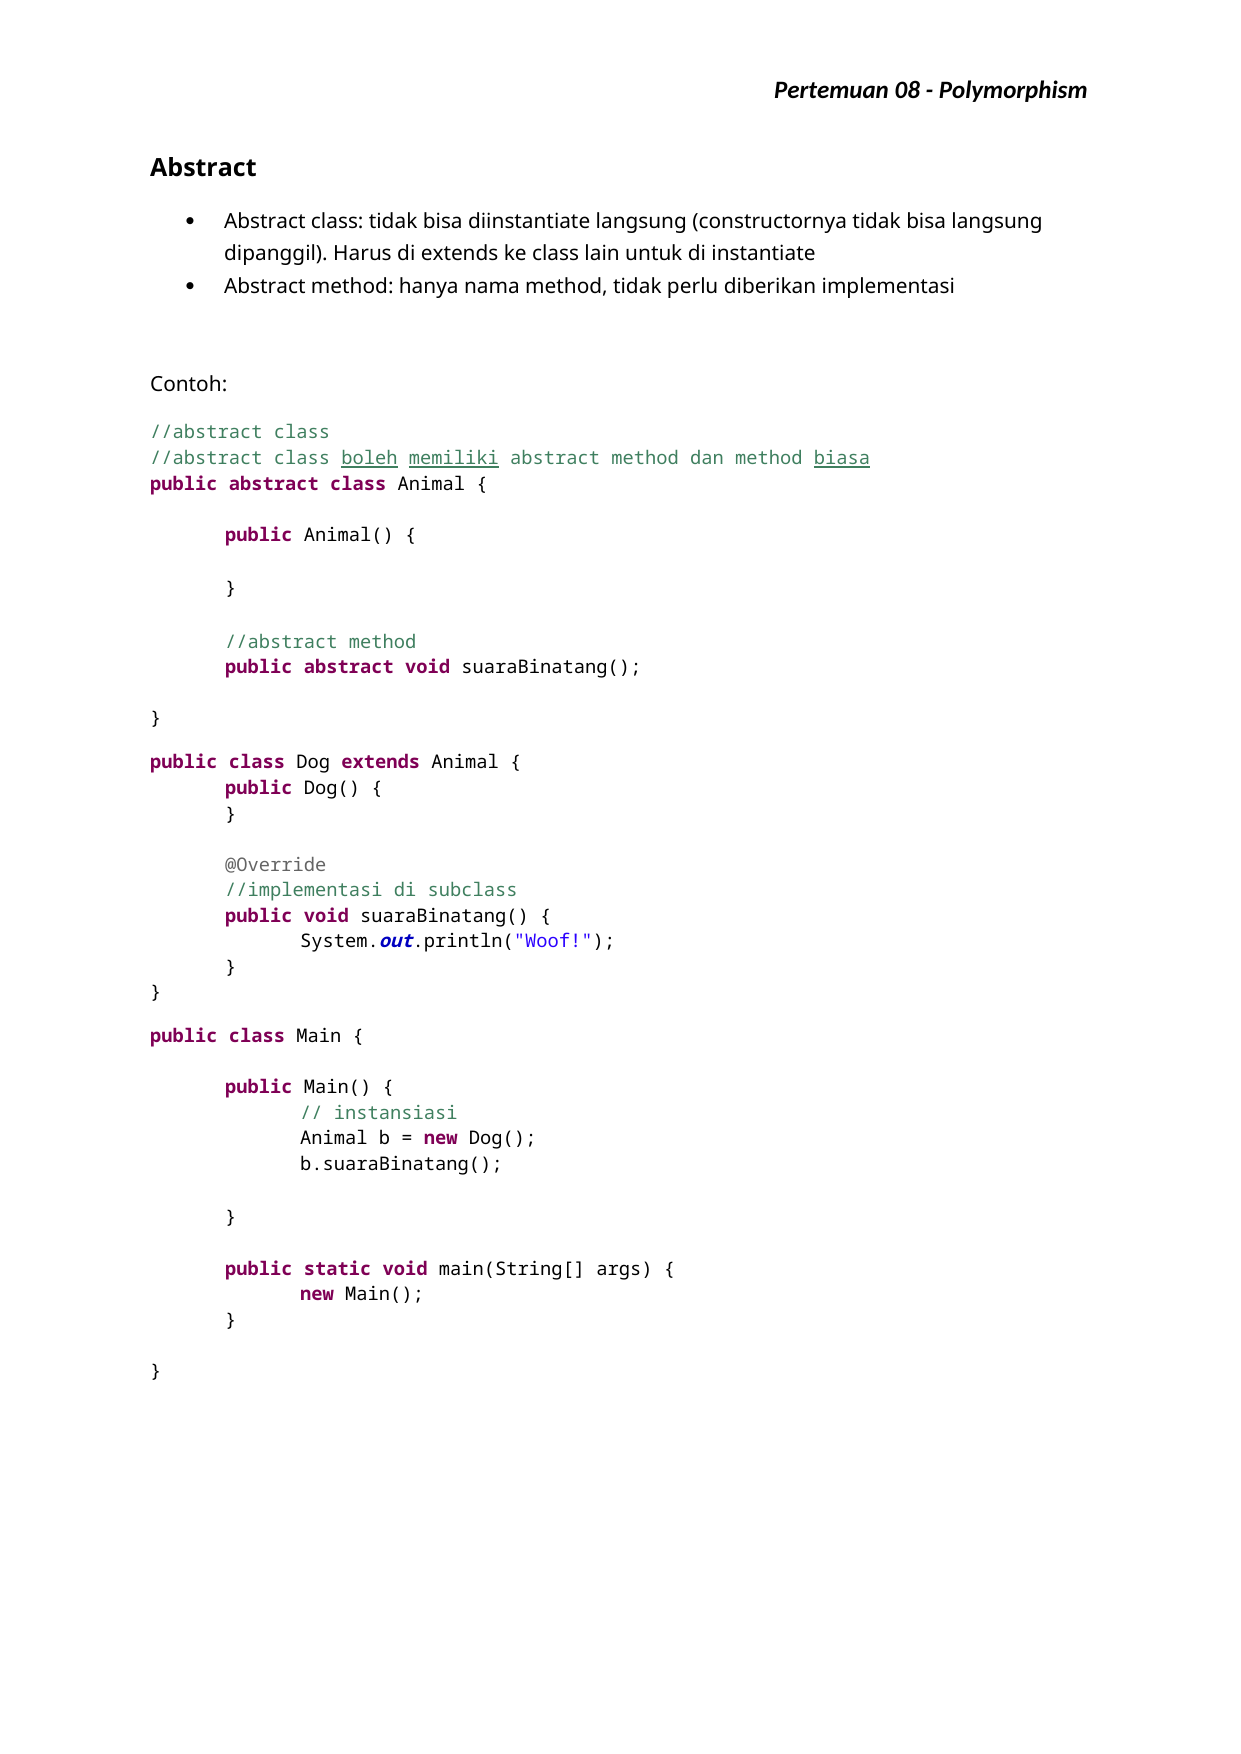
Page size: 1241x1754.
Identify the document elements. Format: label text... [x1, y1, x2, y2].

text //abstract class [150, 419, 1090, 444]
text b.suaraBinatang(); [150, 1150, 1090, 1176]
text Contoh: [150, 369, 1090, 398]
text //abstract class boleh memiliki abstract method dan method biasa [150, 444, 1090, 470]
text public abstract class Animal { [150, 470, 1090, 495]
list Abstract method: hanya nama method, tidak perlu diberikan implementasi [186, 271, 1090, 299]
text } [150, 574, 1090, 600]
text // instansiasi [150, 1099, 1090, 1125]
text } [150, 953, 1090, 978]
list Abstract class: tidak bisa diinstantiate langsung (constructornya tidak bisa langsung dipanggil). Harus di extends ke class lain untuk di instantiate [186, 206, 1090, 267]
text new Main(); [150, 1280, 1090, 1306]
text //implementasi di subclass [150, 876, 1090, 902]
text public Main() { [150, 1074, 1090, 1099]
text Animal b = new Dog(); [150, 1125, 1090, 1150]
text public class Dog extends Animal { [150, 749, 1090, 774]
text public static void main(String[] args) { [150, 1255, 1090, 1280]
text public abstract void suaraBinatang(); [150, 653, 1090, 679]
text } [150, 800, 1090, 825]
text public Animal() { [150, 521, 1090, 546]
text } [150, 978, 1090, 1004]
text System.out.println("Woof!"); [150, 927, 1090, 953]
text public Dog() { [150, 774, 1090, 800]
text } [150, 1204, 1090, 1229]
text //abstract method [150, 628, 1090, 653]
text public void suaraBinatang() { [150, 902, 1090, 927]
text Abstract [150, 150, 1090, 184]
text @Override [150, 851, 1090, 876]
text public class Main { [150, 1023, 1090, 1048]
text } [150, 1357, 1090, 1382]
text } [150, 1306, 1090, 1331]
text } [150, 704, 1090, 730]
